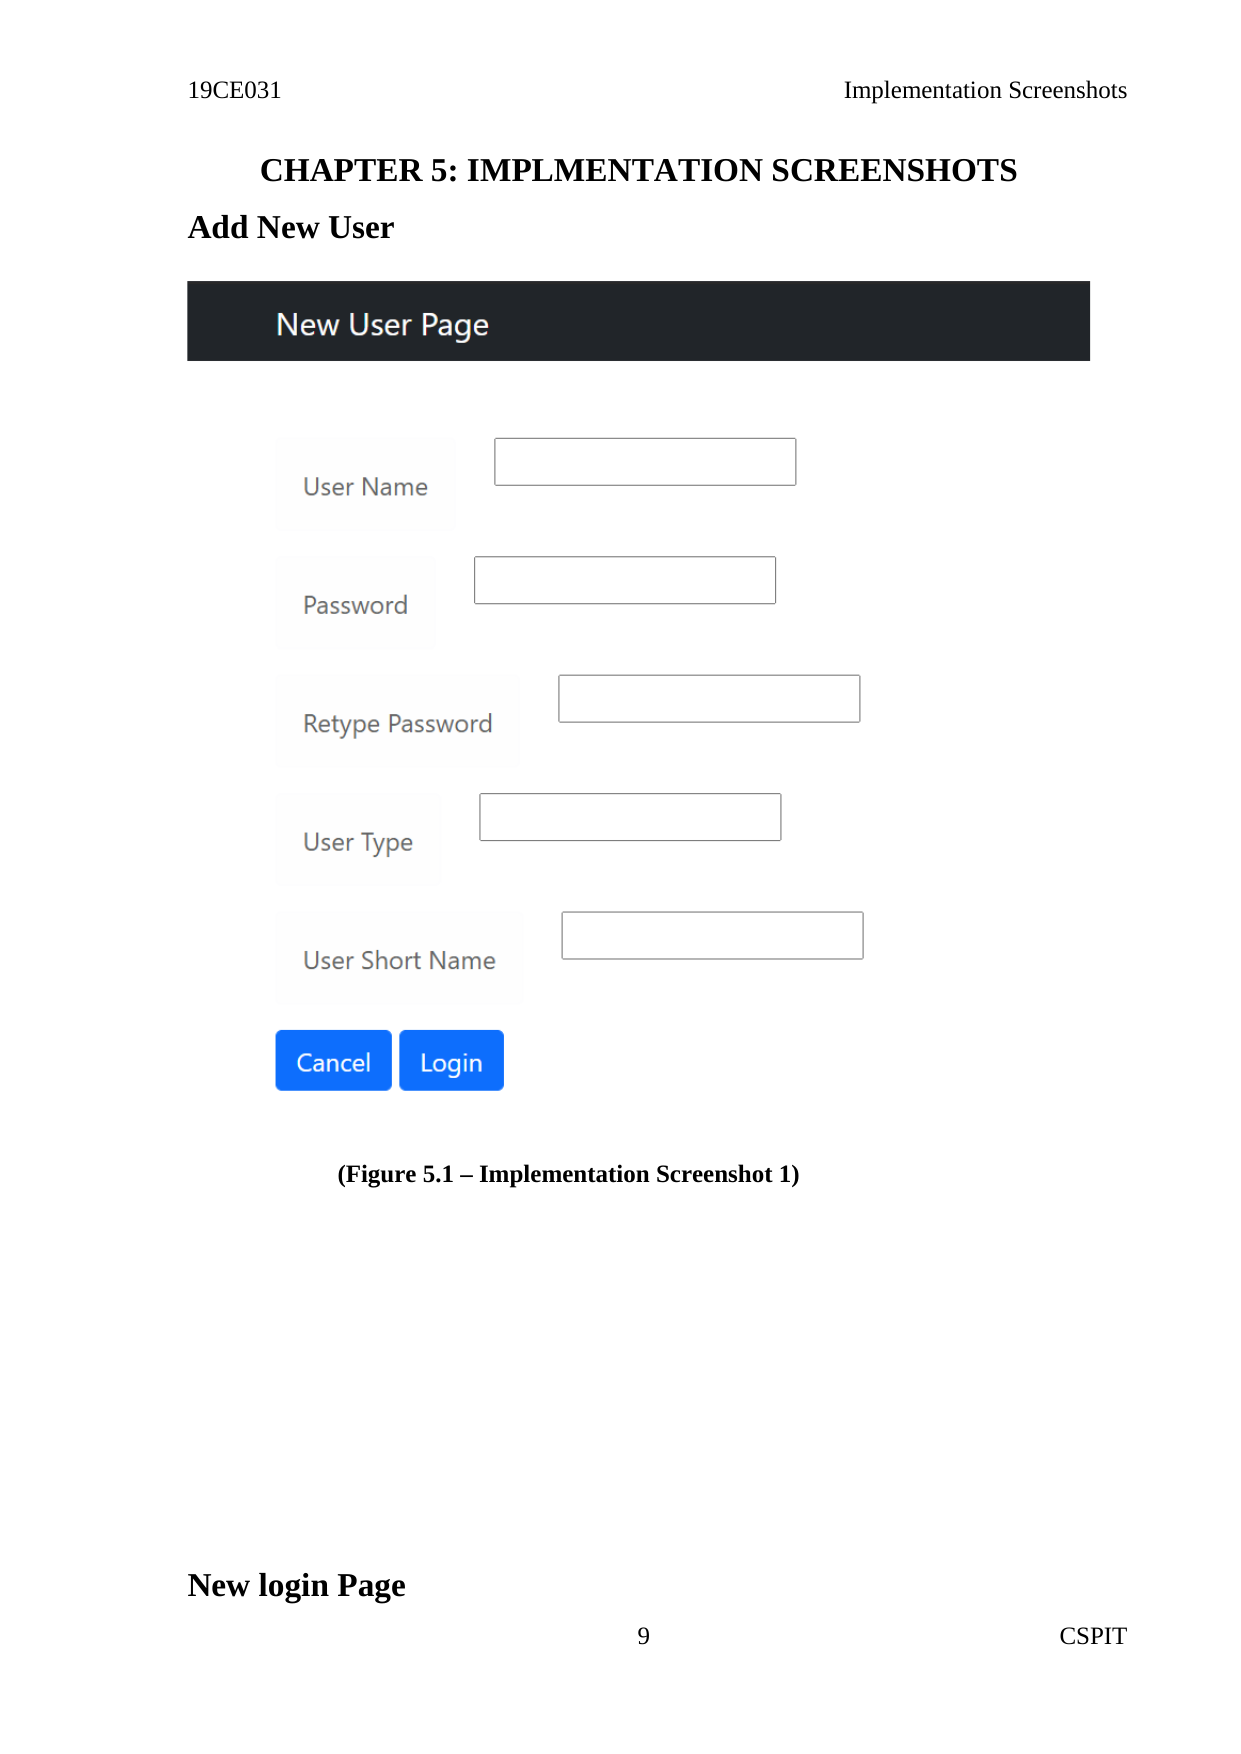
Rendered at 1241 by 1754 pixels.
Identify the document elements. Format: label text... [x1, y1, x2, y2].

text New login Page [187, 1565, 1090, 1603]
text CHAPTER 5: IMPLMENTATION SCREENSHOTS [187, 150, 1090, 188]
picture [187, 281, 1091, 1142]
text Add New User [187, 207, 1090, 246]
text (Figure 5.1 – Implementation Screenshot 1) [337, 1159, 1090, 1187]
